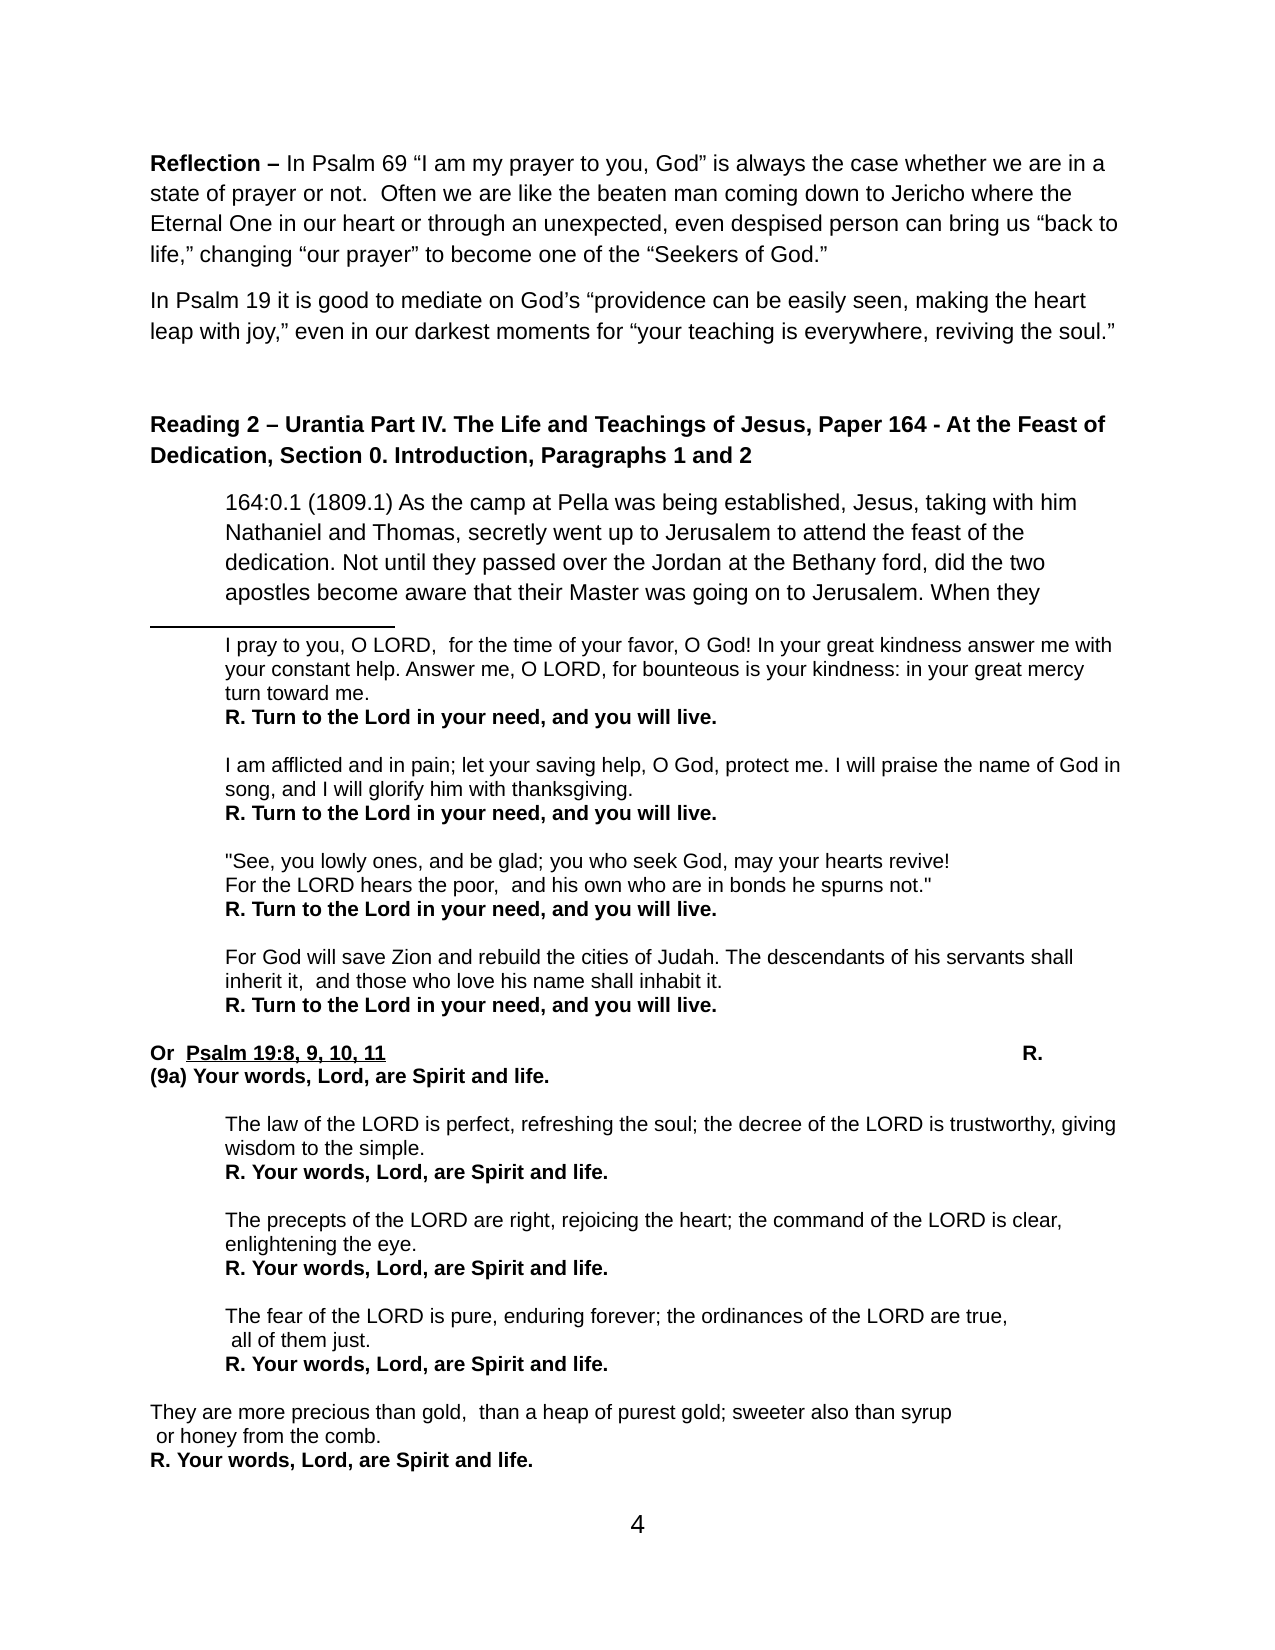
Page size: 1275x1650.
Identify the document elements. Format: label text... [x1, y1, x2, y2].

text Reflection – In Psalm 69 “I am my prayer to you, God” is always the case whether we are in a state of prayer or not. Often we are like the beaten man coming down to Jericho where the Eternal One in our heart or through an unexpected, even despised person can bring us “back to life,” changing “our prayer” to become one of the “Seekers of God.” [150, 150, 1125, 267]
text 164:0.1 (1809.1) As the camp at Pella was being established, Jesus, taking with him Nathaniel and Thomas, secretly went up to Jerusalem to attend the feast of the dedication. Not until they passed over the Jordan at the Bethany ford, did the two apostles become aware that their Master was going on to Jerusalem. When they perceived that he really intended to be present at the feast of dedication, they remonstrated with him most earnestly, and using every sort of argument, they sought to dissuade him. But their efforts were of no avail; Jesus was determined to visit Jerusalem. To all their entreaties and to all their warnings emphasizing the folly and danger of placing himself in the hands of the Sanhedrin, he would reply only, “I would give these teachers in Israel another opportunity to see the light, before my hour comes.” [225, 488, 1125, 606]
text Reading 2 – Urantia Part IV. The Life and Teachings of Jesus, Paper 164 - At the Feast of Dedication, Section 0. Introduction, Paragraphs 1 and 2 [150, 411, 1125, 468]
text In Psalm 19 it is good to mediate on God’s “providence can be easily seen, making the heart leap with joy,” even in our darkest moments for “your teaching is everywhere, reviving the soul.” [150, 287, 1125, 344]
